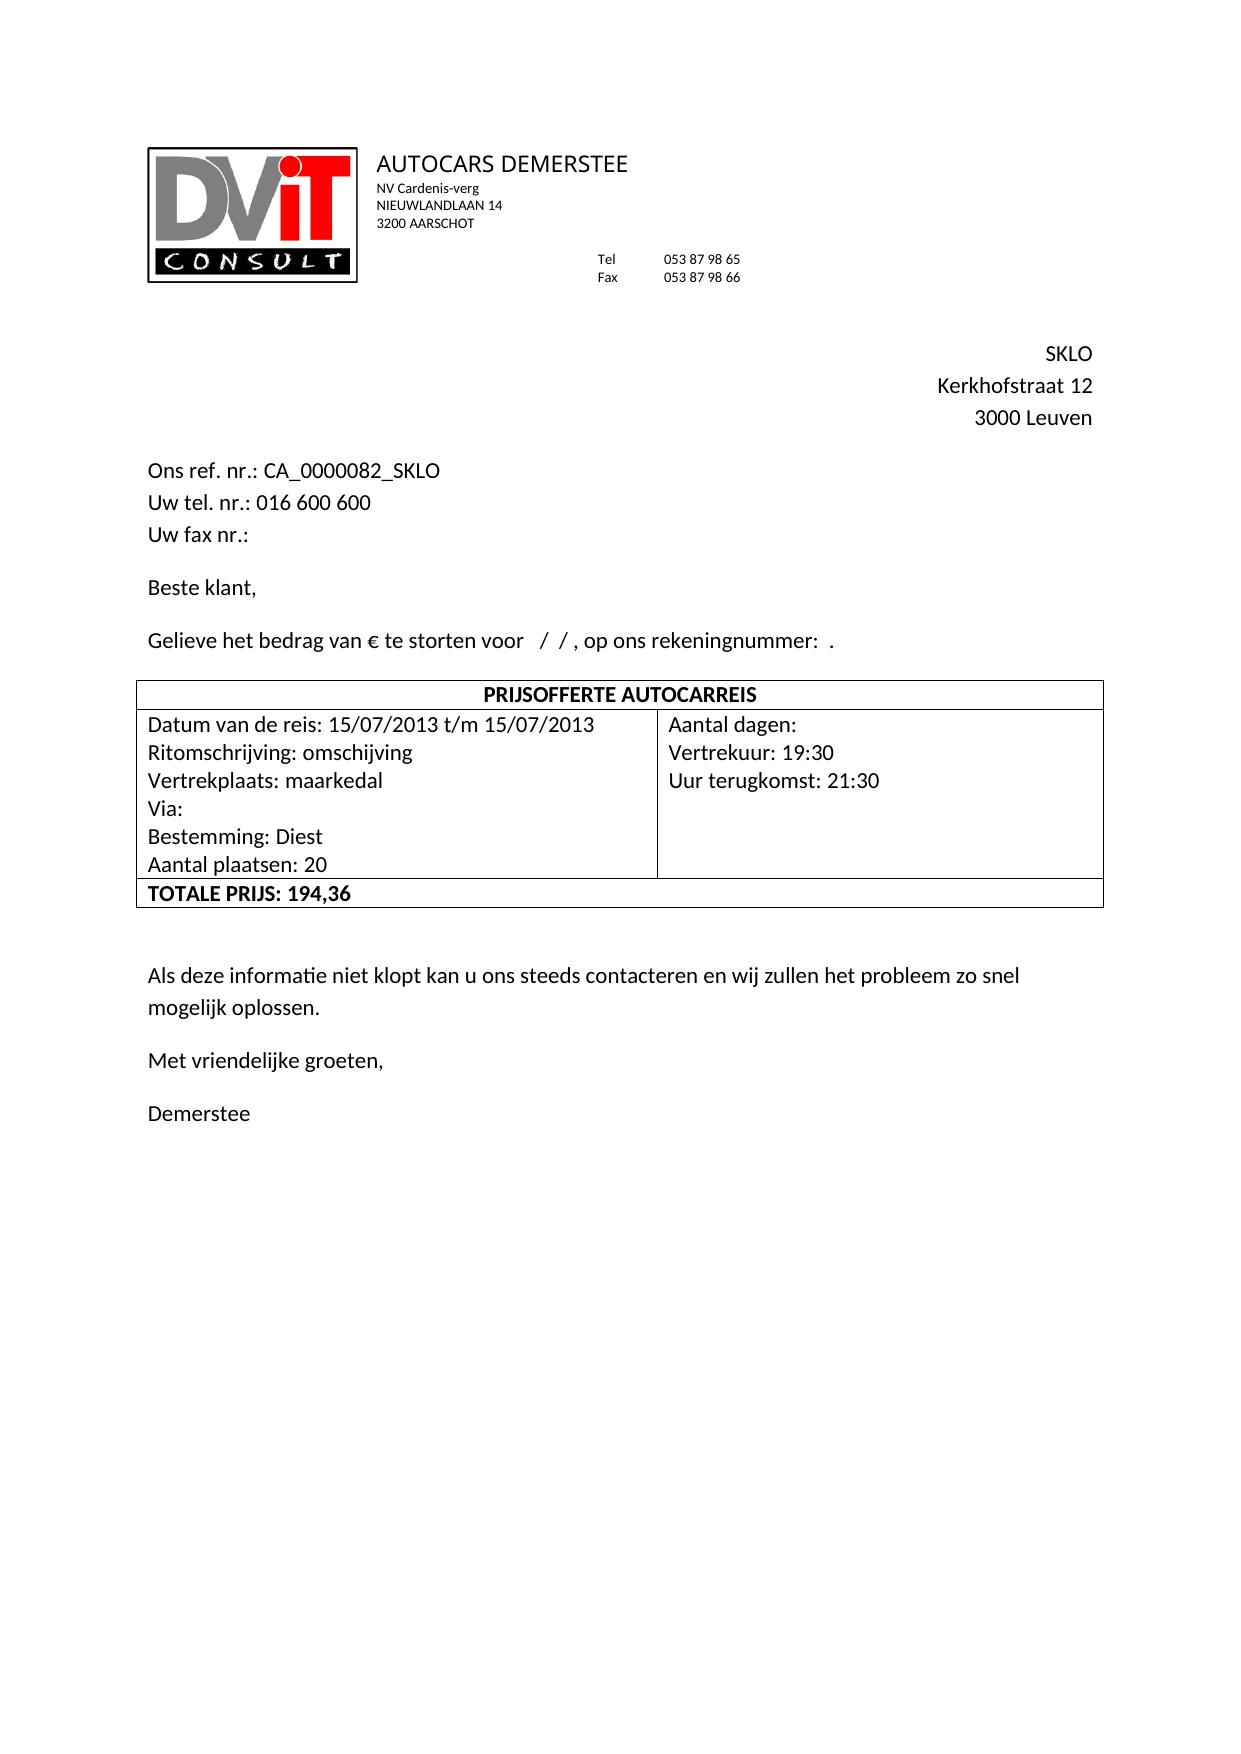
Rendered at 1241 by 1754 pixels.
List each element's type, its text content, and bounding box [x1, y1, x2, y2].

table_cell TOTALE PRIJS: 194,36 [137, 879, 1103, 907]
text SKLO Kerkhofstraat 12 3000 Leuven [148, 339, 1093, 431]
text AUTOCARS DEMERSTEE NV Cardenis-verg NIEUWLANDLAAN 14 3200 AARSCHOT [358, 148, 1093, 232]
text Ons ref. nr.: CA_0000082_SKLO Uw tel. nr.: 016 600 600 Uw fax nr.: [148, 456, 1093, 548]
text Als deze informatie niet klopt kan u ons steeds contacteren en wij zullen het probleem zo snel mogelijk oplossen. [148, 961, 1093, 1021]
table_header PRIJSOFFERTE AUTOCARREIS [137, 681, 1103, 709]
text Beste klant, [148, 573, 1093, 602]
picture [147, 147, 358, 283]
text Tel 053 87 98 65 Fax 053 87 98 66 [369, 250, 1093, 286]
text Met vriendelijke groeten, [148, 1046, 1093, 1074]
table_cell Datum van de reis: 15/07/2013 t/m 15/07/2013 Ritomschrijving: omschijving Vertrekplaats: maarkedal Via: Bestemming: Diest Aantal plaatsen: 20 [137, 710, 657, 878]
text Demerstee [148, 1099, 1093, 1127]
text Gelieve het bedrag van € te storten voor / / , op ons rekeningnummer: . [148, 627, 1093, 654]
table_cell Aantal dagen: Vertrekuur: 19:30 Uur terugkomst: 21:30 [658, 710, 1103, 878]
